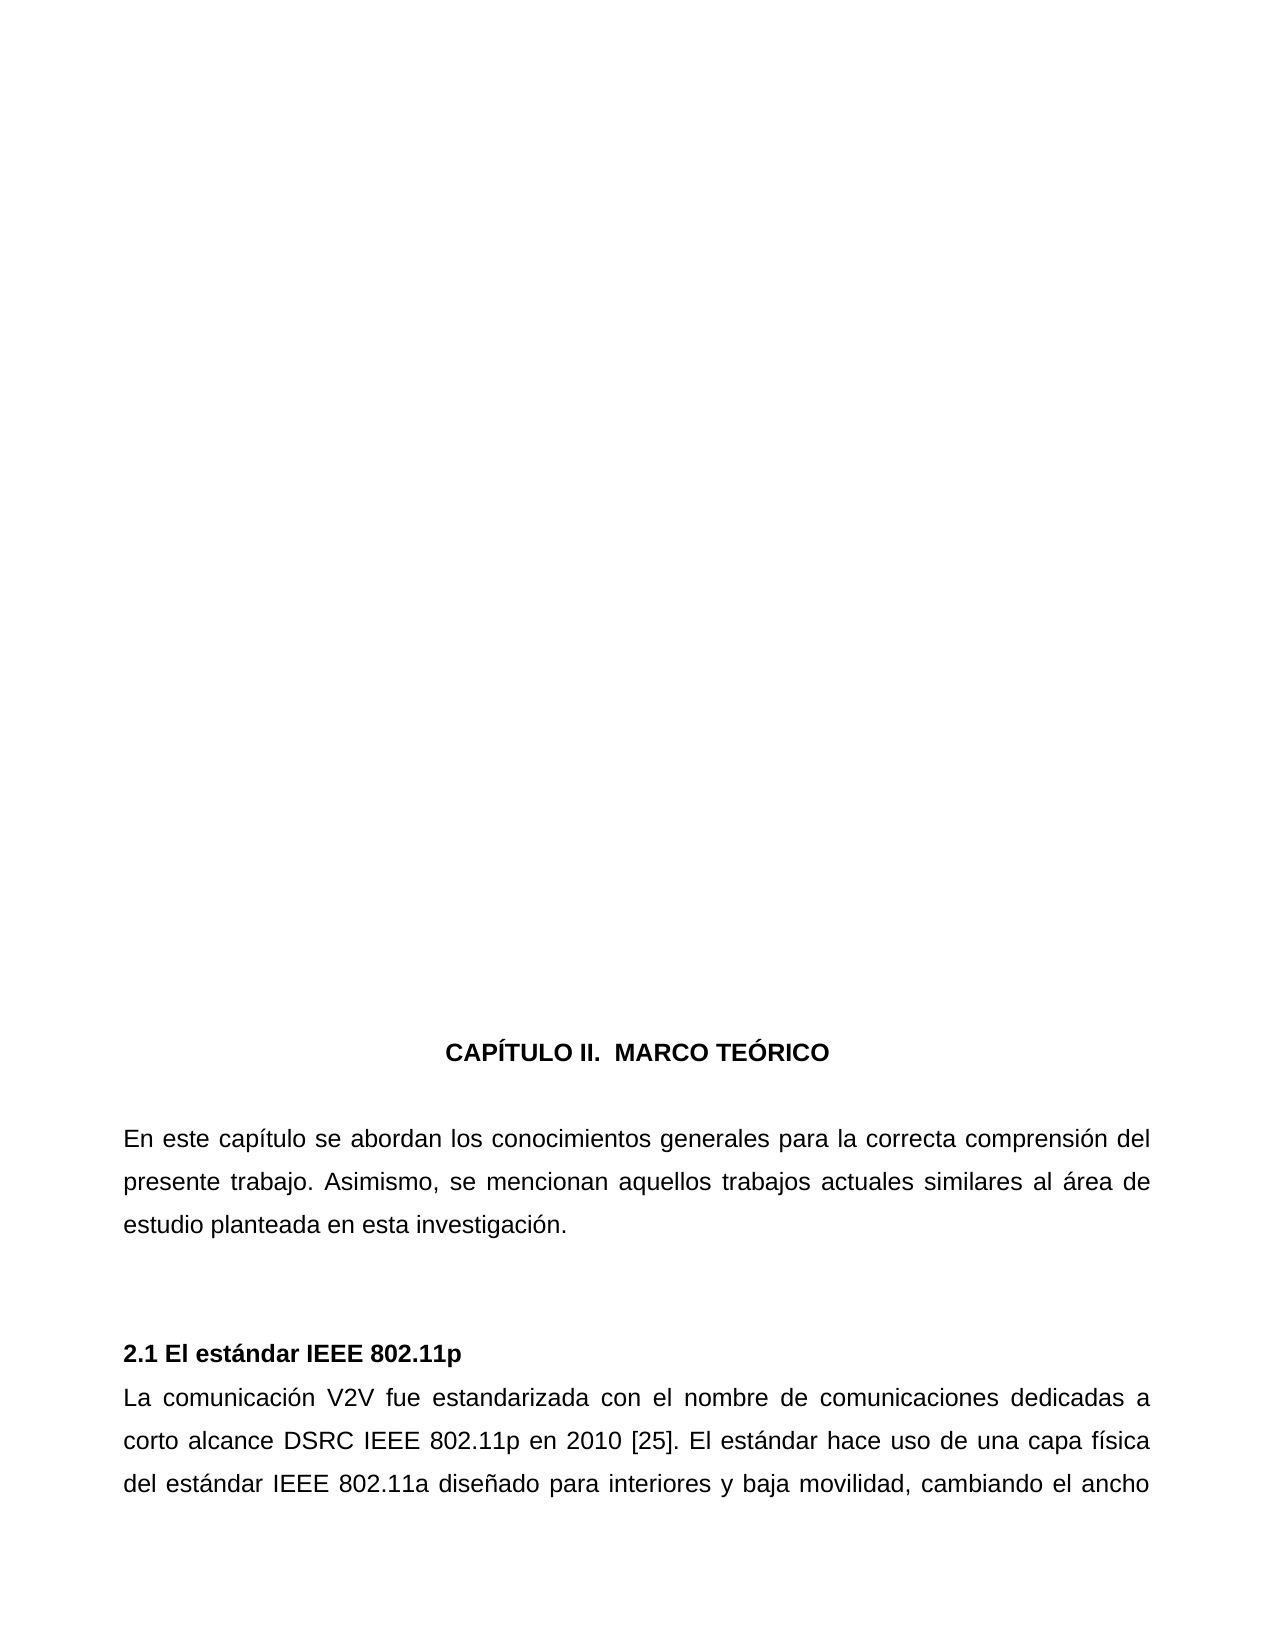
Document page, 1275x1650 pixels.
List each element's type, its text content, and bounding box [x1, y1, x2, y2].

subtitle CAPÍTULO II. MARCO TEÓRICO [123, 1037, 1152, 1066]
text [123, 1382, 1152, 1497]
subtitle 2.1 El estándar IEEE 802.11p [123, 1339, 1152, 1368]
text En este capítulo se abordan los conocimientos generales para la correcta comprensión del presente trabajo. Asimismo, se mencionan aquellos trabajos actuales similares al área de estudio planteada en esta investigación. [123, 1124, 1152, 1239]
